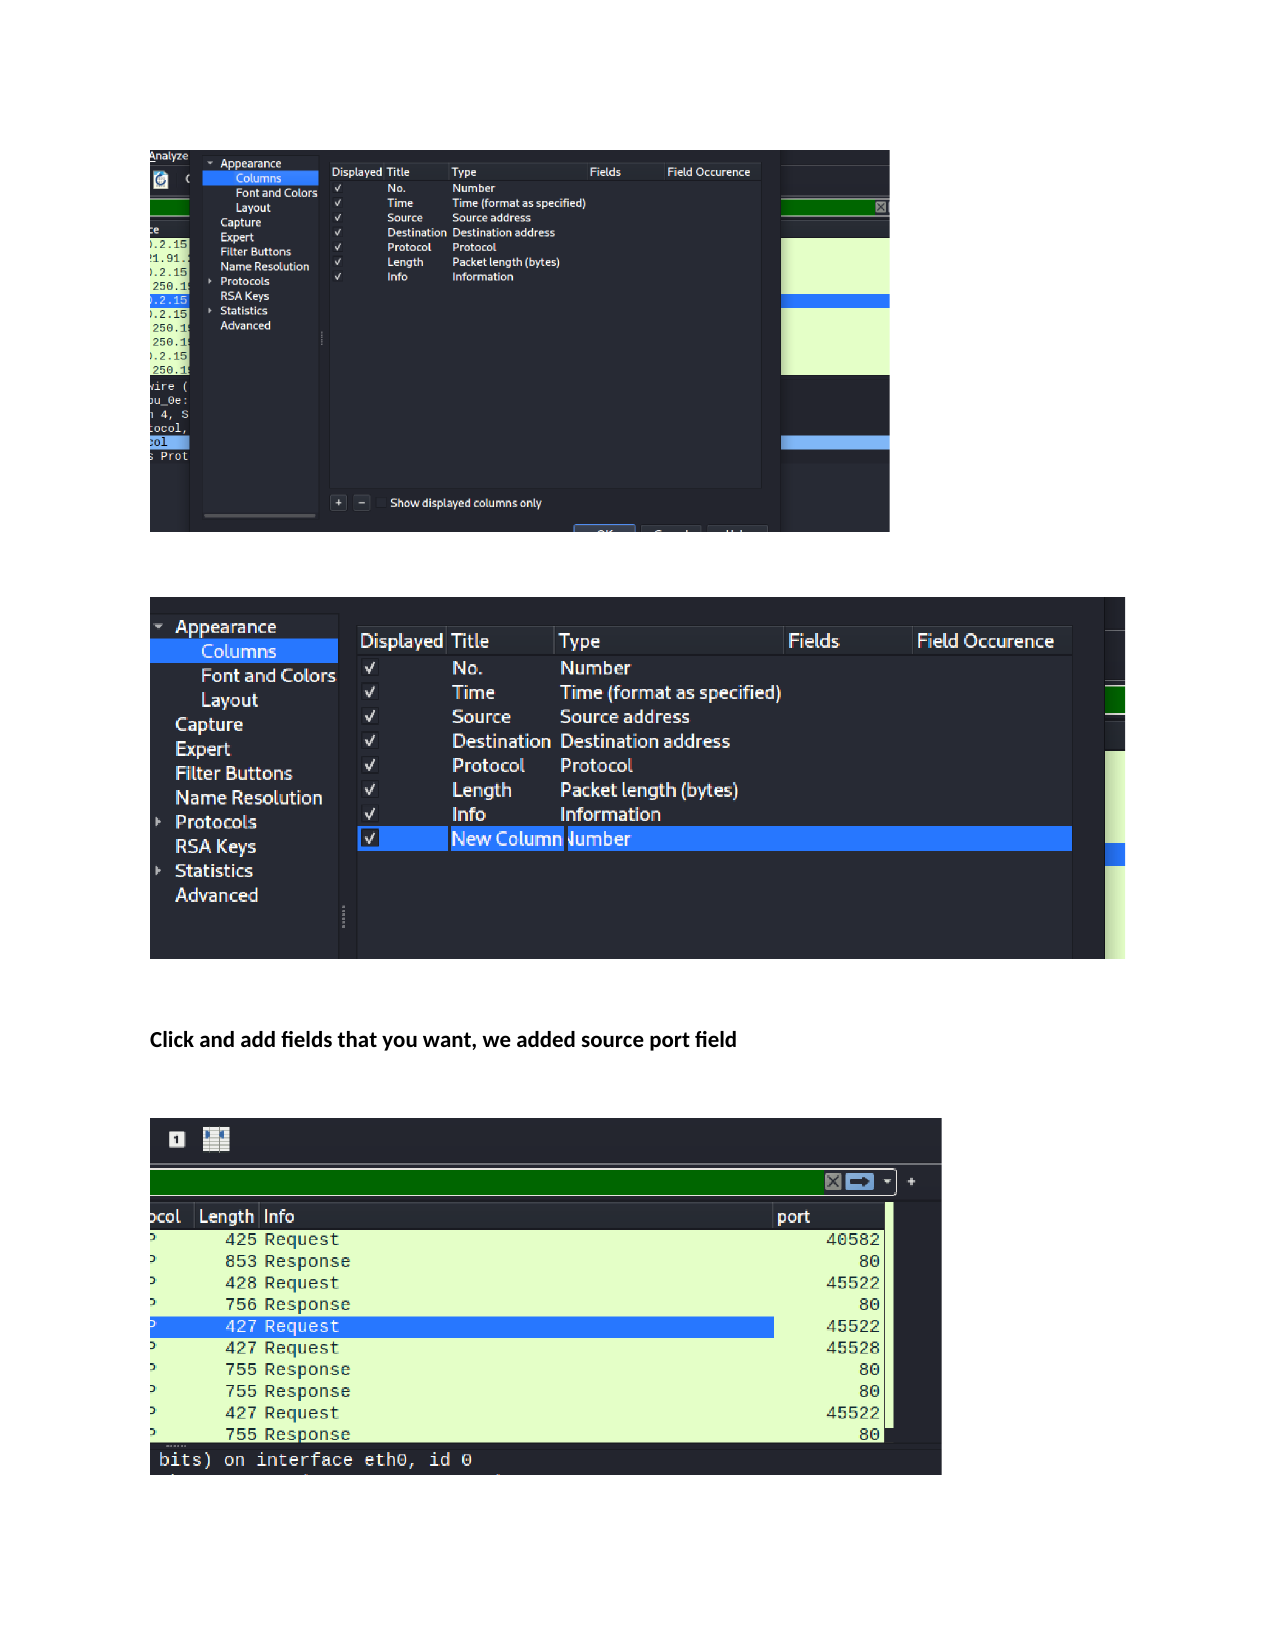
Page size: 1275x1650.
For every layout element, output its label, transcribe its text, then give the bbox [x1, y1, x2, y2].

text Click and add fields that you want, we added source port field [150, 1025, 1125, 1053]
picture [150, 597, 1125, 959]
picture [150, 150, 890, 532]
picture [150, 1118, 942, 1475]
